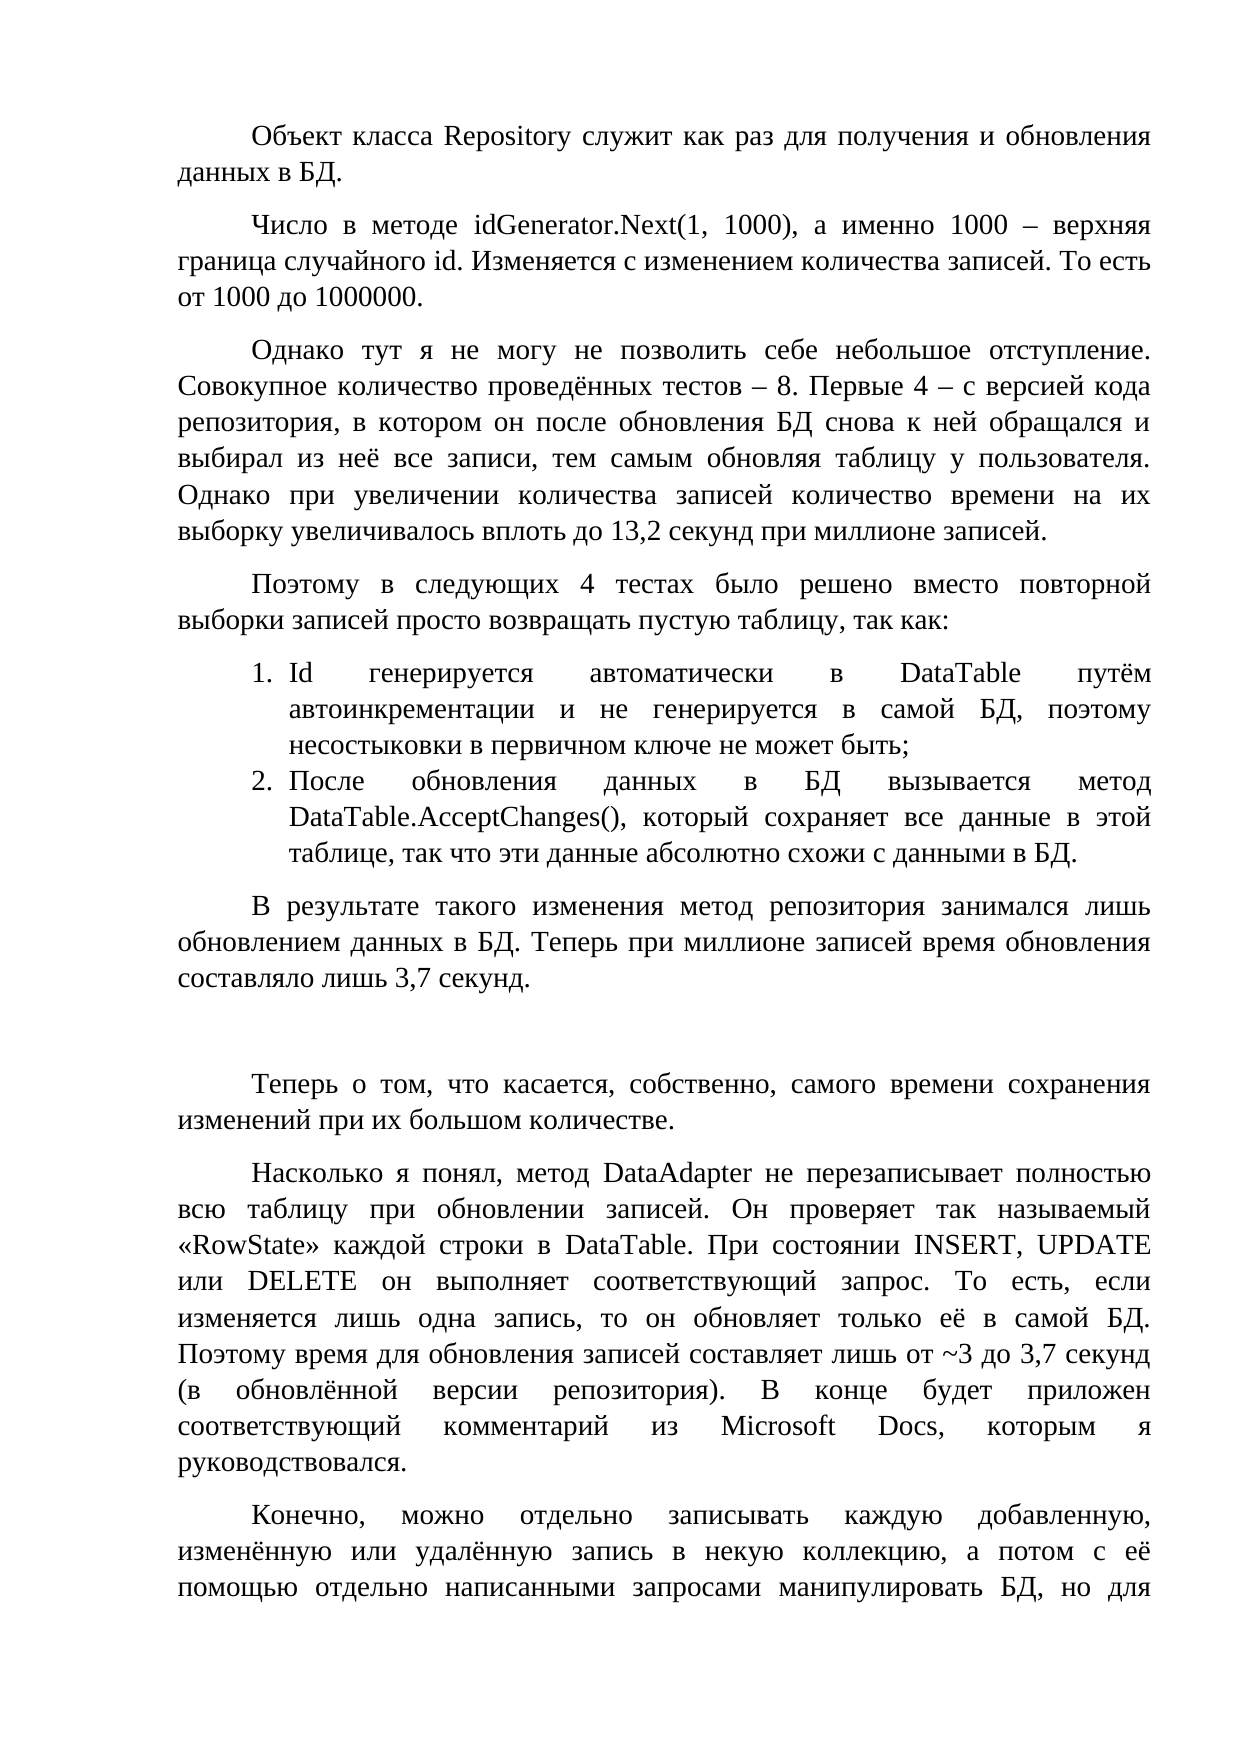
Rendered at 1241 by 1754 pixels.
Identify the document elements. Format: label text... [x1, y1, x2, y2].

list После обновления данных в БД вызывается метод DataTable.AcceptChanges(), который сохраняет все данные в этой таблице, так что эти данные абсолютно схожи с данными в БД. [251, 763, 1152, 869]
text Число в методе idGenerator.Next(1, 1000), а именно 1000 – верхняя граница случайного id. Изменяется с изменением количества записей. То есть от 1000 до 1000000. [177, 207, 1152, 313]
text В результате такого изменения метод репозитория занимался лишь обновлением данных в БД. Теперь при миллионе записей время обновления составляло лишь 3,7 секунд. [177, 888, 1152, 994]
text Теперь о том, что касается, собственно, самого времени сохранения изменений при их большом количестве. [177, 1066, 1152, 1136]
text Насколько я понял, метод DataAdapter не перезаписывает полностью всю таблицу при обновлении записей. Он проверяет так называемый «RowState» каждой строки в DataTable. При состоянии INSERT, UPDATE или DELETE он выполняет соответствующий запрос. То есть, если изменяется лишь одна запись, то он обновляет только её в самой БД. Поэтому время для обновления записей составляет лишь от ~3 до 3,7 секунд (в обновлённой версии репозитория). В конце будет приложен соответствующий комментарий из Microsoft Docs, которым я руководствовался. [177, 1155, 1152, 1478]
text Поэтому в следующих 4 тестах было решено вместо повторной выборки записей просто возвращать пустую таблицу, так как: [177, 566, 1152, 635]
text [177, 1497, 1152, 1603]
list Id генерируется автоматически в DataTable путём автоинкрементации и не генерируется в самой БД, поэтому несостыковки в первичном ключе не может быть; [251, 655, 1152, 761]
text Однако тут я не могу не позволить себе небольшое отступление. Совокупное количество проведённых тестов – 8. Первые 4 – с версией кода репозитория, в котором он после обновления БД снова к ней обращался и выбирал из неё все записи, тем самым обновляя таблицу у пользователя. Однако при увеличении количества записей количество времени на их выборку увеличивалось вплоть до 13,2 секунд при миллионе записей. [177, 332, 1152, 546]
text Объект класса Repository служит как раз для получения и обновления данных в БД. [177, 118, 1152, 188]
